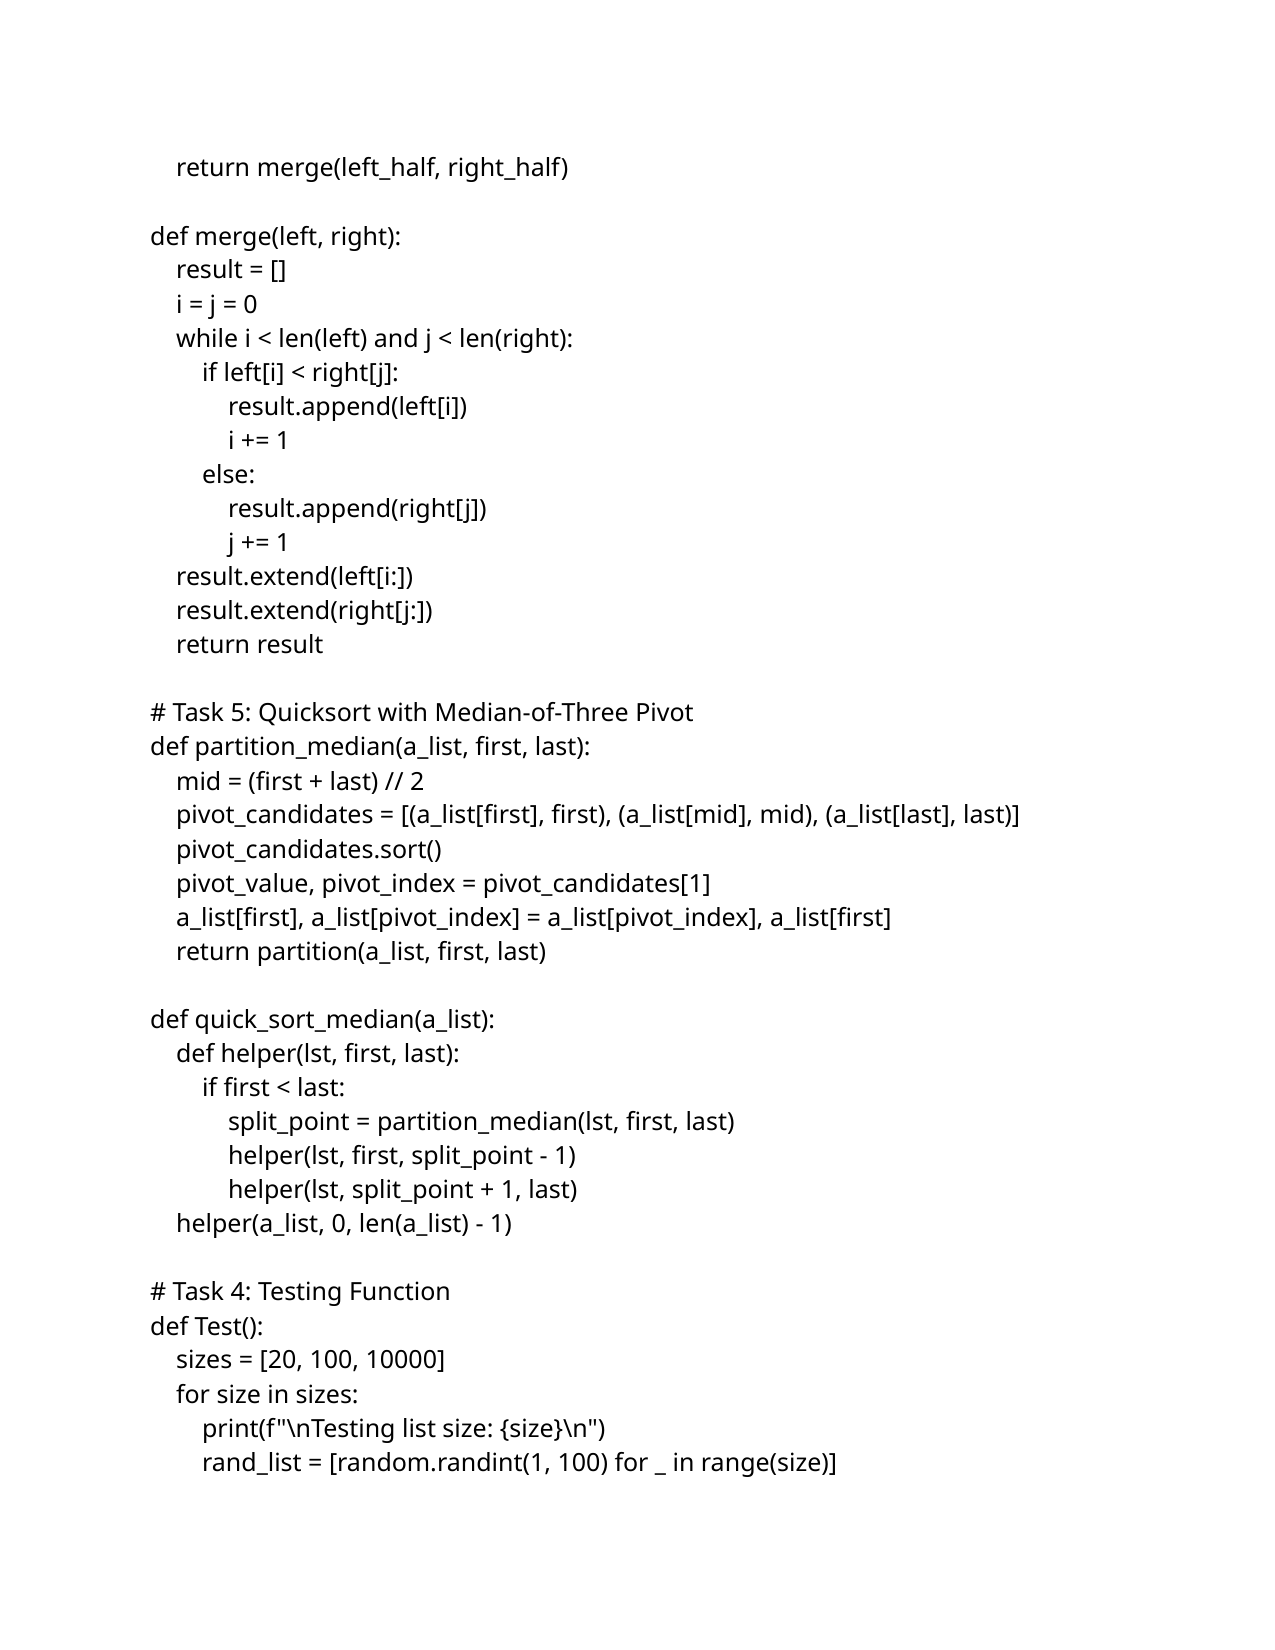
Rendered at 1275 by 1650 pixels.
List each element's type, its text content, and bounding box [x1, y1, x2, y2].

text pivot_candidates.sort() [150, 831, 1125, 865]
text result.append(right[j]) [150, 491, 1125, 525]
text helper(a_list, 0, len(a_list) - 1) [150, 1206, 1125, 1240]
text result.append(left[i]) [150, 388, 1125, 422]
text mid = (first + last) // 2 [150, 763, 1125, 797]
text helper(lst, first, split_point - 1) [150, 1138, 1125, 1172]
text i += 1 [150, 422, 1125, 457]
text def helper(lst, first, last): [150, 1036, 1125, 1070]
text return merge(left_half, right_half) [150, 150, 1125, 184]
text if first < last: [150, 1070, 1125, 1104]
text result.extend(right[j:]) [150, 593, 1125, 627]
text pivot_value, pivot_index = pivot_candidates[1] [150, 865, 1125, 899]
text else: [150, 457, 1125, 491]
text return result [150, 627, 1125, 661]
text a_list[first], a_list[pivot_index] = a_list[pivot_index], a_list[first] [150, 899, 1125, 933]
text def merge(left, right): [150, 218, 1125, 252]
text result.extend(left[i:]) [150, 559, 1125, 593]
text if left[i] < right[j]: [150, 354, 1125, 388]
text while i < len(left) and j < len(right): [150, 320, 1125, 354]
text sizes = [20, 100, 10000] [150, 1342, 1125, 1376]
text split_point = partition_median(lst, first, last) [150, 1104, 1125, 1138]
text rand_list = [random.randint(1, 100) for _ in range(size)] [150, 1444, 1125, 1478]
text pivot_candidates = [(a_list[first], first), (a_list[mid], mid), (a_list[last], last)] [150, 797, 1125, 831]
text j += 1 [150, 525, 1125, 559]
text result = [] [150, 252, 1125, 286]
text def quick_sort_median(a_list): [150, 1002, 1125, 1036]
text # Task 5: Quicksort with Median-of-Three Pivot [150, 695, 1125, 729]
text helper(lst, split_point + 1, last) [150, 1172, 1125, 1206]
text i = j = 0 [150, 286, 1125, 320]
text def Test(): [150, 1308, 1125, 1342]
text print(f"\nTesting list size: {size}\n") [150, 1410, 1125, 1444]
text def partition_median(a_list, first, last): [150, 729, 1125, 763]
text # Task 4: Testing Function [150, 1274, 1125, 1308]
text return partition(a_list, first, last) [150, 933, 1125, 967]
text for size in sizes: [150, 1376, 1125, 1410]
